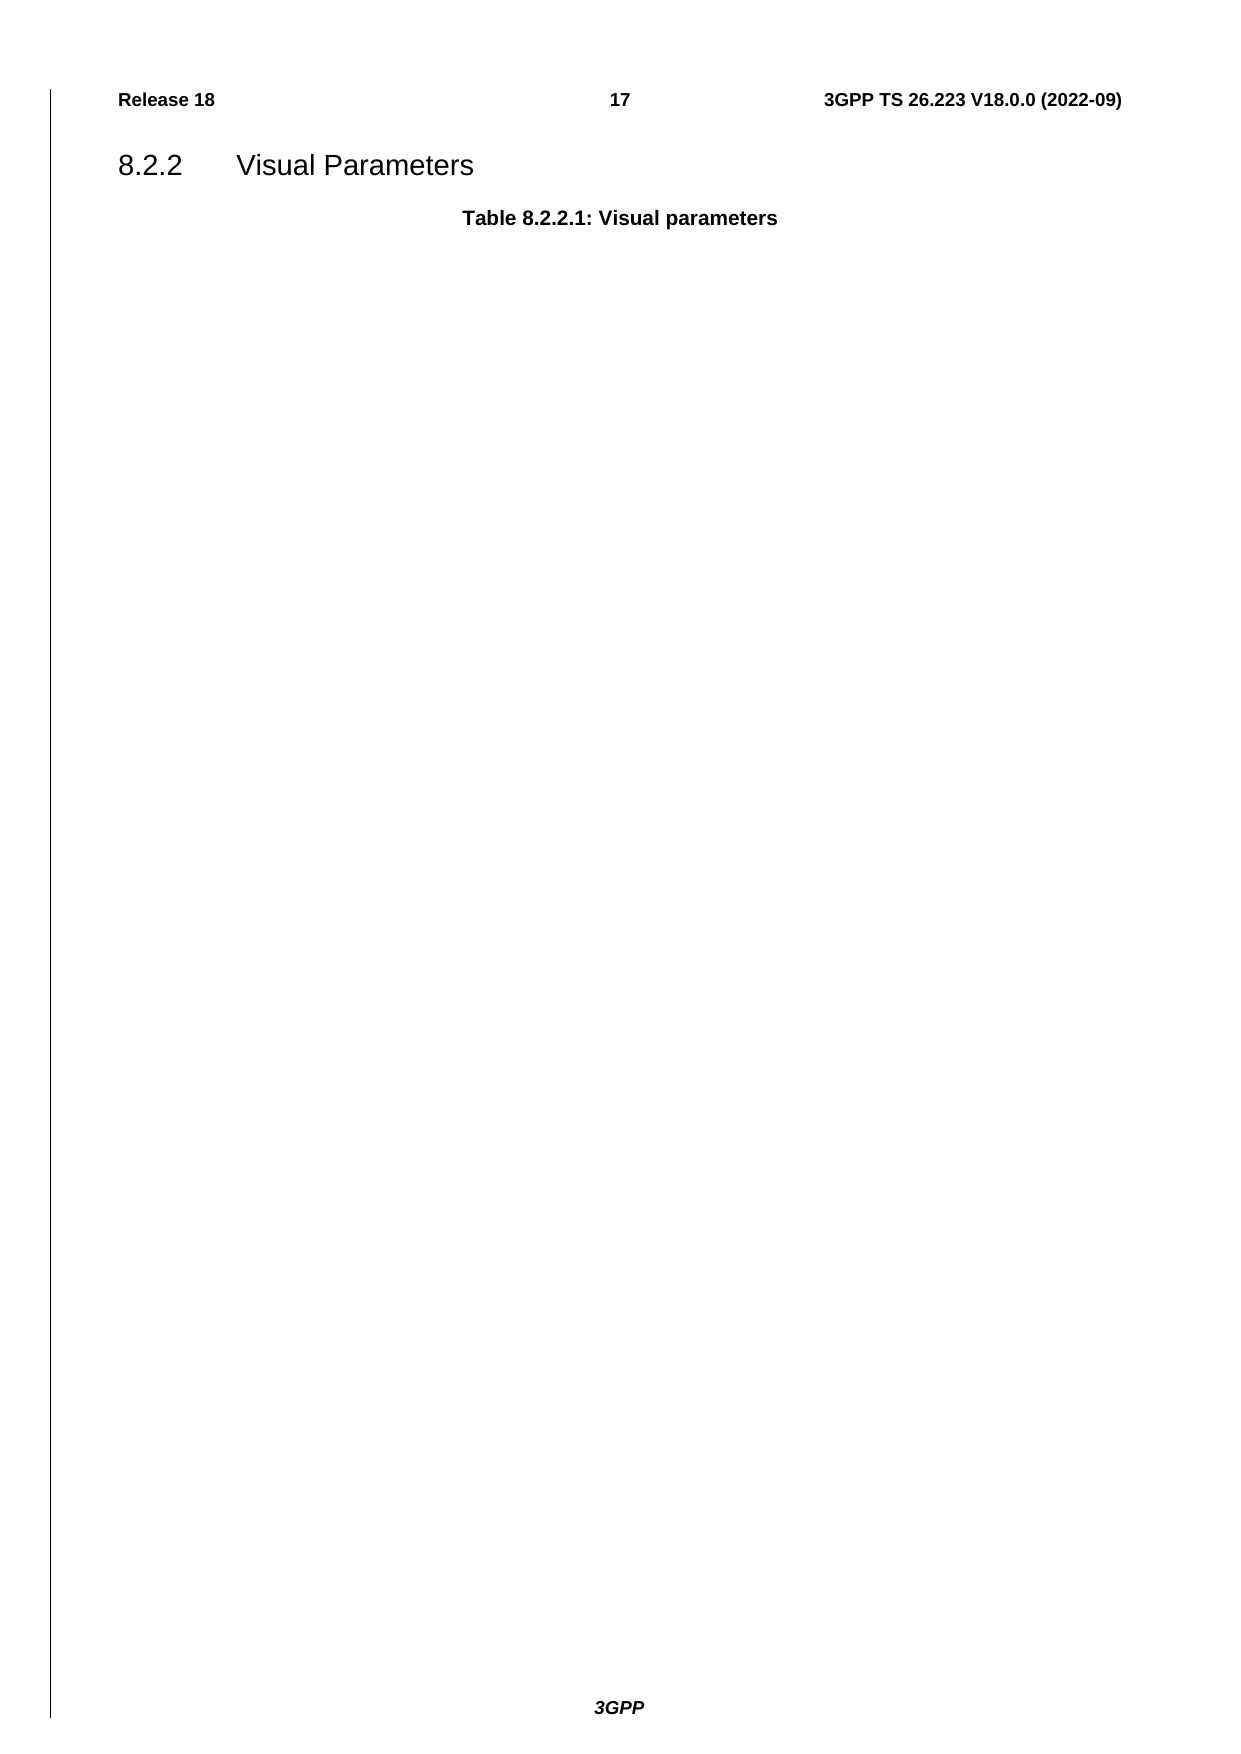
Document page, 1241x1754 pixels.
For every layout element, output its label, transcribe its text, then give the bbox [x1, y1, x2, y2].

subtitle 8.2.2 Visual Parameters [118, 147, 1122, 181]
text Table 8.2.2.1: Visual parameters [118, 206, 1122, 230]
